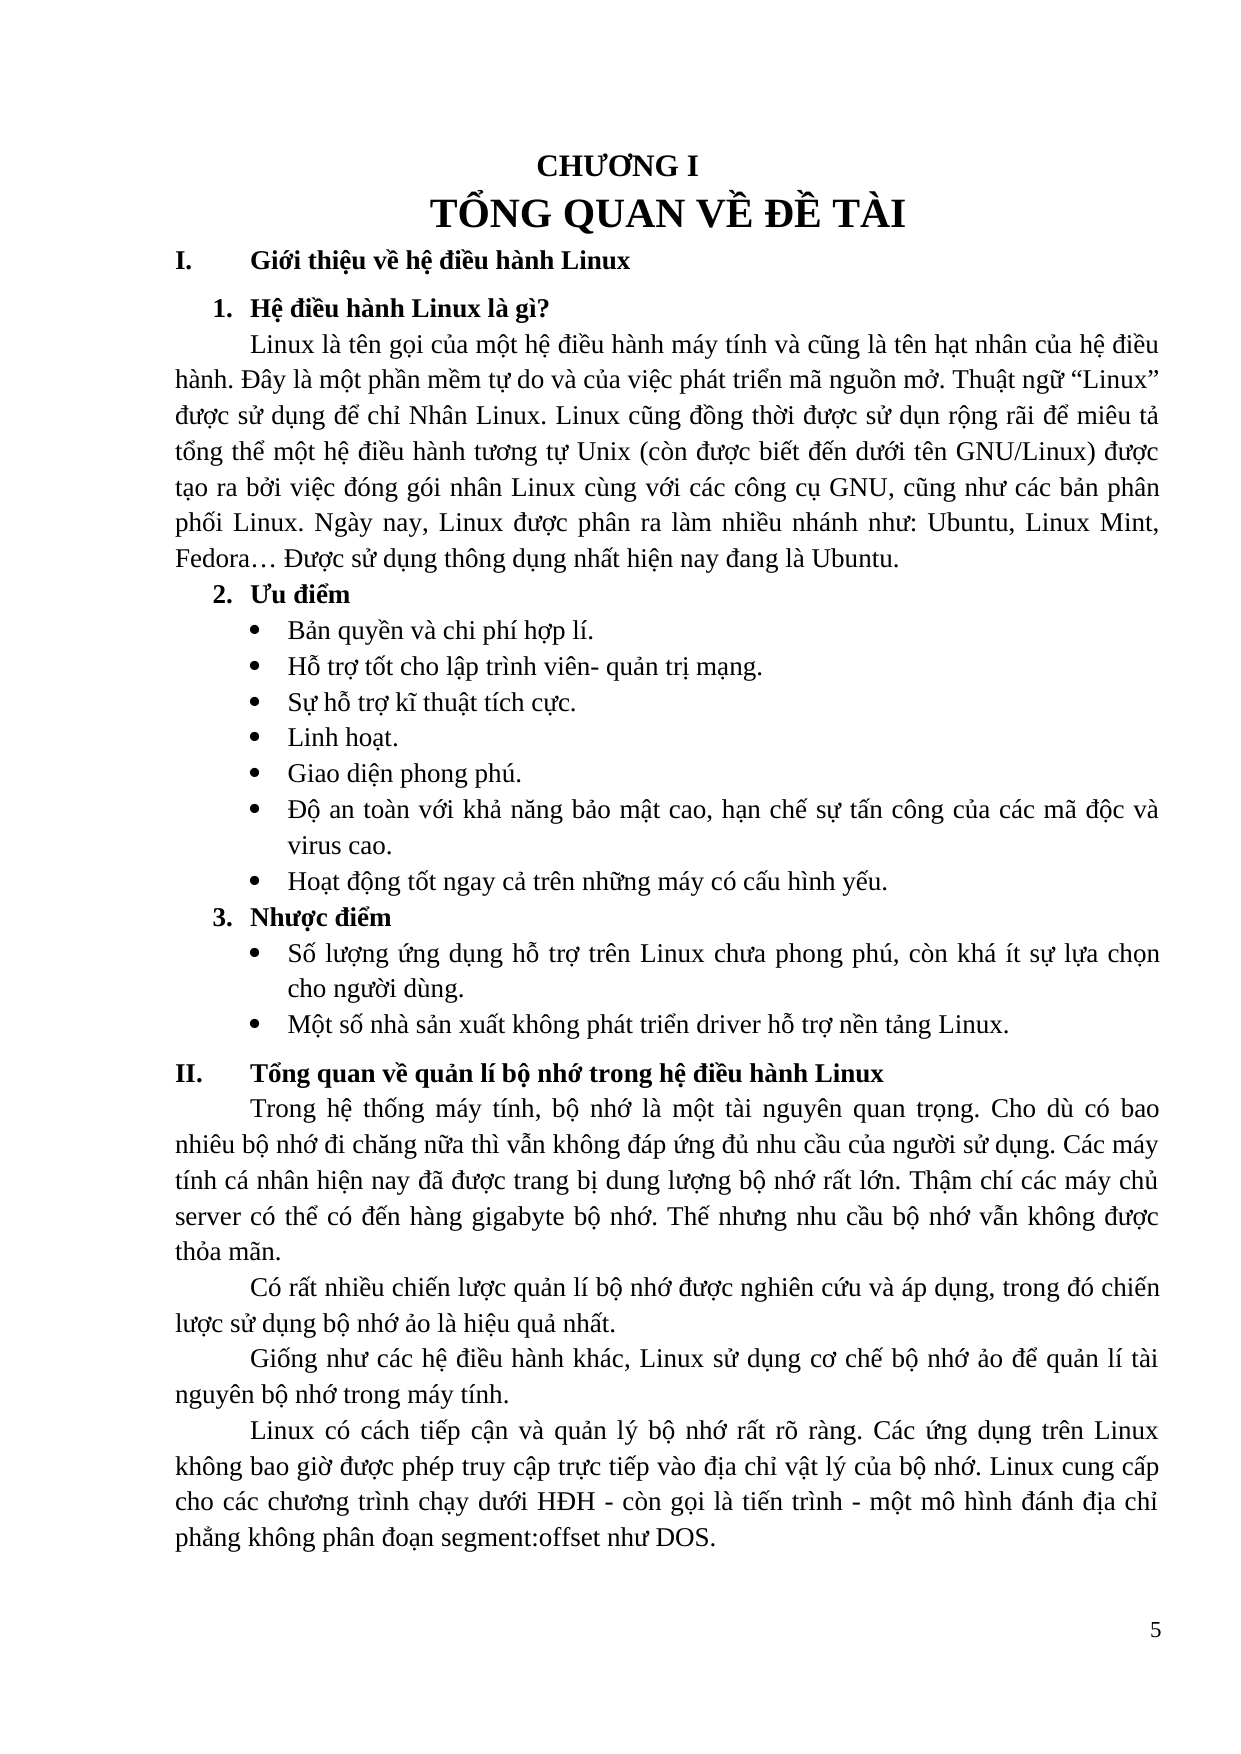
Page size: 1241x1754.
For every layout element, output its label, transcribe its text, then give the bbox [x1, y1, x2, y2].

list Linux là tên gọi của một hệ điều hành máy tính và cũng là tên hạt nhân của hệ điều hành. Đây là một phần mềm tự do và của việc phát triển mã nguồn mở. Thuật ngữ “Linux” được sử dụng để chỉ Nhân Linux. Linux cũng đồng thời được sử dụn rộng rãi để miêu tả tổng thể một hệ điều hành tương tự Unix (còn được biết đến dưới tên GNU/Linux) được tạo ra bởi việc đóng gói nhân Linux cùng với các công cụ GNU, cũng như các bản phân phối Linux. Ngày nay, Linux được phân ra làm nhiều nhánh như: Ubuntu, Linux Mint, Fedora… Được sử dụng thông dụng nhất hiện nay đang là Ubuntu. [175, 328, 1161, 573]
text Linux có cách tiếp cận và quản lý bộ nhớ rất rõ ràng. Các ứng dụng trên Linux không bao giờ được phép truy cập trực tiếp vào địa chỉ vật lý của bộ nhớ. Linux cung cấp cho các chương trình chạy dưới HĐH - còn gọi là tiến trình - một mô hình đánh địa chỉ phẳng không phân đoạn segment:offset như DOS. [175, 1414, 1161, 1552]
list Hỗ trợ tốt cho lập trình viên- quản trị mạng. [250, 650, 1161, 681]
list Ưu điểm [212, 578, 1161, 609]
list Bản quyền và chi phí hợp lí. [250, 614, 1161, 645]
text I. Giới thiệu về hệ điều hành Linux [175, 244, 1161, 275]
text Có rất nhiều chiến lược quản lí bộ nhớ được nghiên cứu và áp dụng, trong đó chiến lược sử dụng bộ nhớ ảo là hiệu quả nhất. [175, 1271, 1161, 1338]
text Trong hệ thống máy tính, bộ nhớ là một tài nguyên quan trọng. Cho dù có bao nhiêu bộ nhớ đi chăng nữa thì vẫn không đáp ứng đủ nhu cầu của người sử dụng. Các máy tính cá nhân hiện nay đã được trang bị dung lượng bộ nhớ rất lớn. Thậm chí các máy chủ server có thể có đến hàng gigabyte bộ nhớ. Thế nhưng nhu cầu bộ nhớ vẫn không được thỏa mãn. [175, 1092, 1161, 1266]
list Nhược điểm [212, 901, 1161, 932]
list Linh hoạt. [250, 722, 1161, 753]
list Số lượng ứng dụng hỗ trợ trên Linux chưa phong phú, còn khá ít sự lựa chọn cho người dùng. [250, 937, 1161, 1004]
list Một số nhà sản xuất không phát triển driver hỗ trợ nền tảng Linux. [250, 1008, 1161, 1039]
list Sự hỗ trợ kĩ thuật tích cực. [250, 686, 1161, 717]
list Hệ điều hành Linux là gì? [212, 292, 1161, 323]
text Giống như các hệ điều hành khác, Linux sử dụng cơ chế bộ nhớ ảo để quản lí tài nguyên bộ nhớ trong máy tính. [175, 1342, 1161, 1409]
list Hoạt động tốt ngay cả trên những máy có cấu hình yếu. [250, 865, 1161, 896]
text II. Tổng quan về quản lí bộ nhớ trong hệ điều hành Linux [175, 1057, 1161, 1088]
text TỔNG QUAN VỀ ĐỀ TÀI [175, 189, 1161, 237]
list Độ an toàn với khả năng bảo mật cao, hạn chế sự tấn công của các mã độc và virus cao. [250, 793, 1161, 860]
list Giao diện phong phú. [250, 757, 1161, 789]
text CHƯƠNG I [175, 148, 1060, 183]
